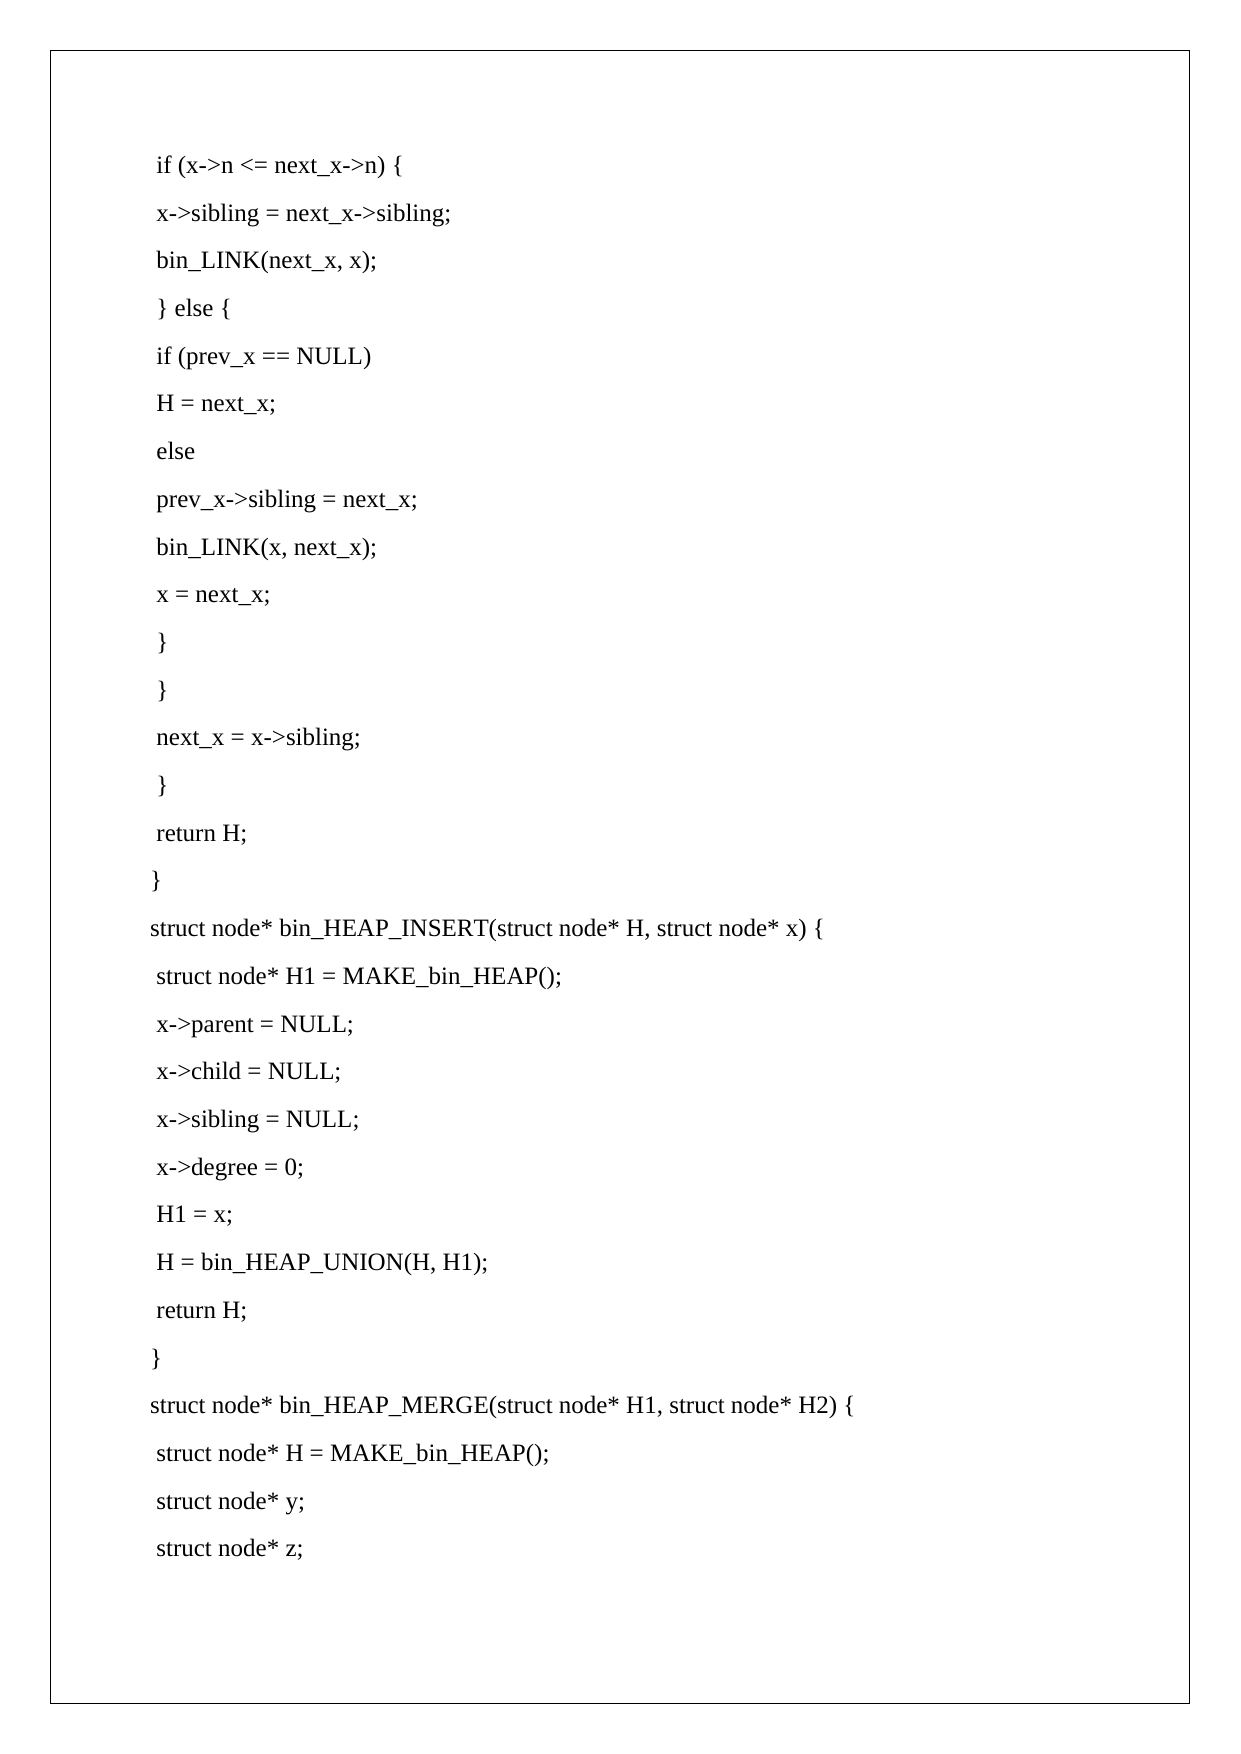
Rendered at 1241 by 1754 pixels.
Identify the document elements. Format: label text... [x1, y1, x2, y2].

text next_x = x->sibling; [150, 722, 1090, 751]
text return H; [150, 1295, 1090, 1324]
text struct node* bin_HEAP_MERGE(struct node* H1, struct node* H2) { [150, 1390, 1090, 1419]
text if (prev_x == NULL) [150, 341, 1090, 369]
text x = next_x; [150, 579, 1090, 608]
text struct node* y; [150, 1486, 1090, 1514]
text } [150, 770, 1090, 799]
text x->sibling = next_x->sibling; [150, 198, 1090, 226]
text H1 = x; [150, 1199, 1090, 1228]
text prev_x->sibling = next_x; [150, 484, 1090, 513]
text struct node* H1 = MAKE_bin_HEAP(); [150, 961, 1090, 990]
text struct node* z; [150, 1533, 1090, 1562]
text x->child = NULL; [150, 1056, 1090, 1085]
text H = bin_HEAP_UNION(H, H1); [150, 1247, 1090, 1276]
text bin_LINK(x, next_x); [150, 532, 1090, 560]
text struct node* H = MAKE_bin_HEAP(); [150, 1438, 1090, 1467]
text bin_LINK(next_x, x); [150, 245, 1090, 274]
text } [150, 1343, 1090, 1371]
text else [150, 436, 1090, 465]
text H = next_x; [150, 388, 1090, 417]
text x->parent = NULL; [150, 1009, 1090, 1037]
text } else { [150, 293, 1090, 322]
text x->sibling = NULL; [150, 1104, 1090, 1133]
text } [150, 675, 1090, 703]
text return H; [150, 818, 1090, 847]
text if (x->n <= next_x->n) { [150, 150, 1090, 179]
text x->degree = 0; [150, 1152, 1090, 1181]
text } [150, 627, 1090, 656]
text } [150, 866, 1090, 894]
text struct node* bin_HEAP_INSERT(struct node* H, struct node* x) { [150, 913, 1090, 942]
